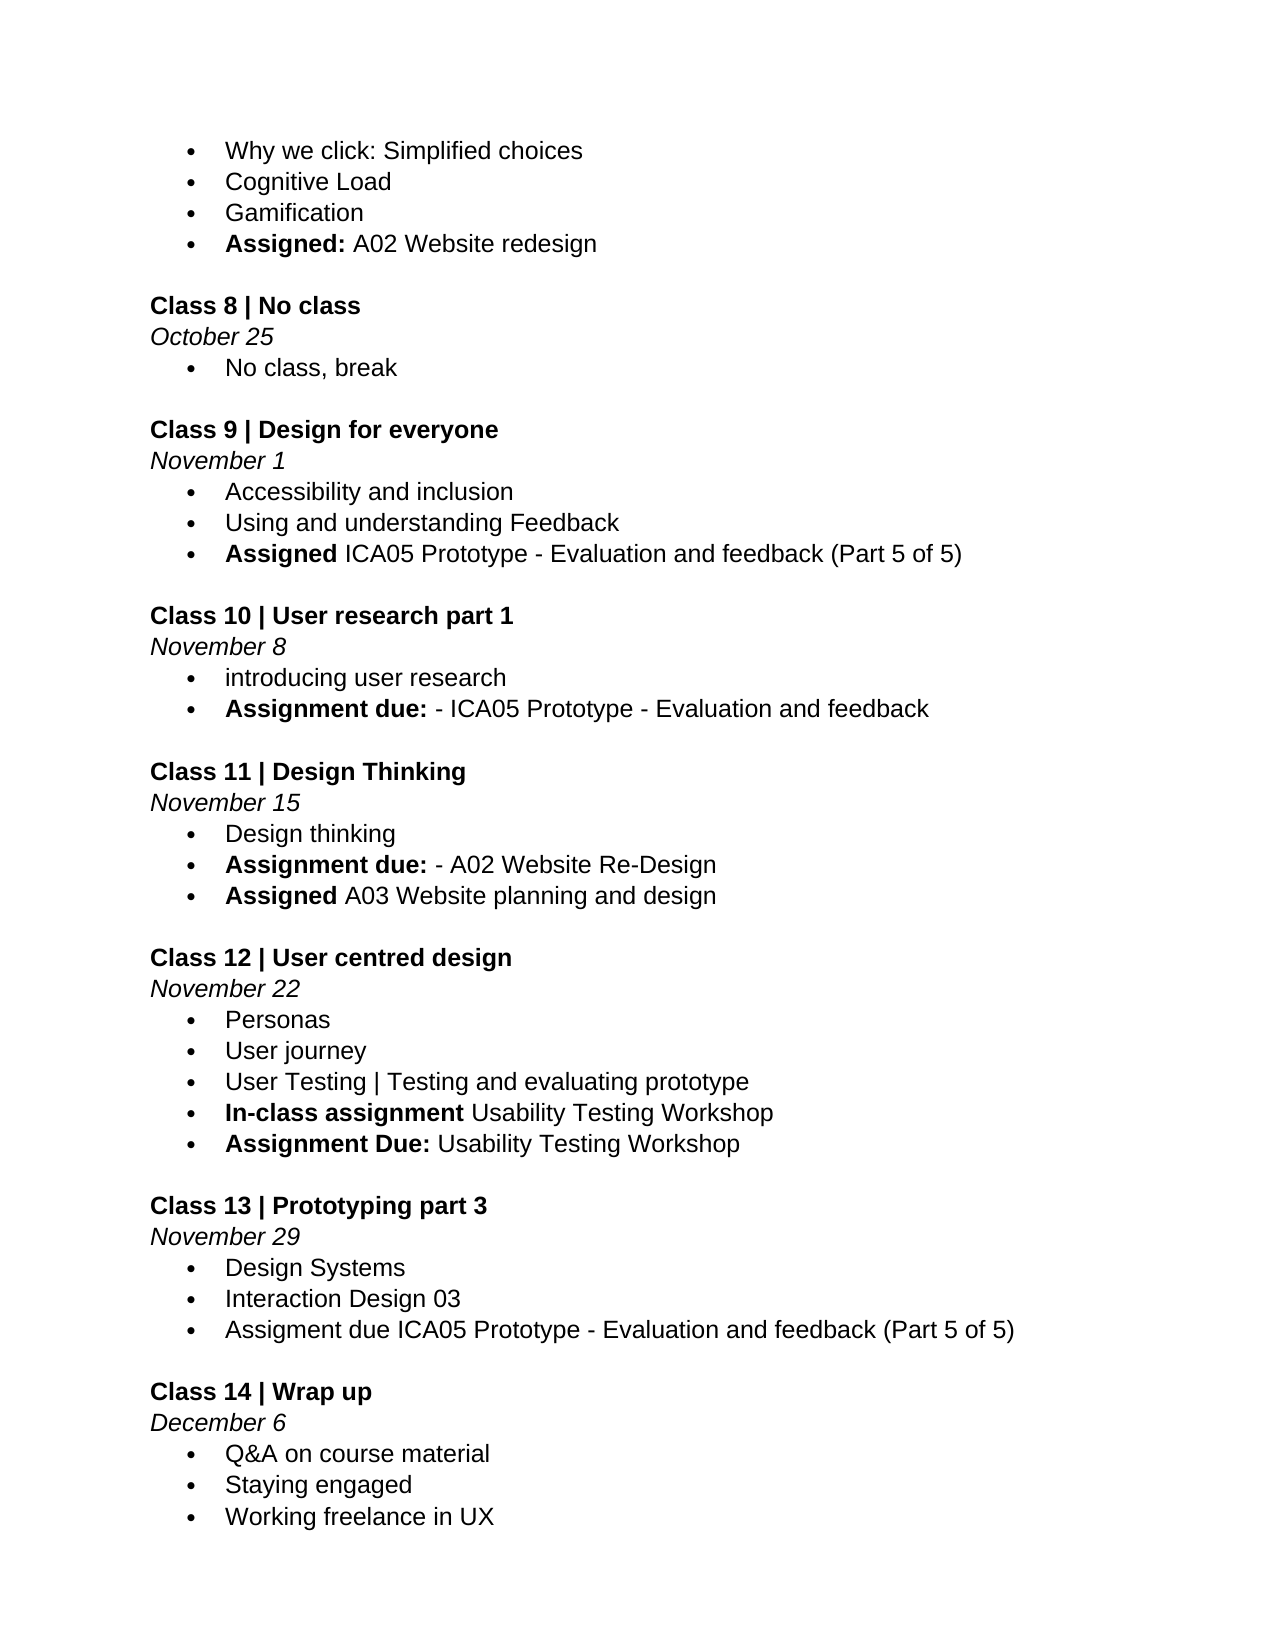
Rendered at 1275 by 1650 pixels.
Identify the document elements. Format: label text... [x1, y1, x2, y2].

list User journey [187, 1036, 1191, 1064]
list Why we click: Simplified choices [187, 136, 1191, 164]
text Class 10 | User research part 1 [150, 601, 1191, 630]
list Assignment due: - ICA05 Prototype - Evaluation and feedback [187, 694, 1191, 723]
text November 1 [150, 446, 1191, 475]
text Class 11 | Design Thinking [150, 756, 1191, 785]
list Personas [187, 1005, 1191, 1033]
list Assignment Due: Usability Testing Workshop [187, 1129, 1191, 1158]
text November 29 [150, 1222, 1191, 1251]
list Assigment due ICA05 Prototype - Evaluation and feedback (Part 5 of 5) [187, 1315, 1191, 1344]
list In-class assignment Usability Testing Workshop [187, 1098, 1191, 1127]
list Assigned ICA05 Prototype - Evaluation and feedback (Part 5 of 5) [187, 539, 1191, 568]
text November 8 [150, 632, 1191, 661]
list Assignment due: - A02 Website Re-Design [187, 849, 1191, 878]
list Design Systems [187, 1253, 1191, 1282]
list No class, break [187, 353, 1191, 382]
list Working freelance in UX [187, 1501, 1191, 1530]
text Class 13 | Prototyping part 3 [150, 1191, 1191, 1220]
text November 15 [150, 787, 1191, 816]
text November 22 [150, 974, 1191, 1002]
list User Testing | Testing and evaluating prototype [187, 1067, 1191, 1096]
list Gamification [187, 198, 1191, 226]
list Staying engaged [187, 1470, 1191, 1499]
list introducing user research [187, 663, 1191, 692]
text Class 12 | User centred design [150, 943, 1191, 971]
list Assigned: A02 Website redesign [187, 229, 1191, 257]
list Using and understanding Feedback [187, 508, 1191, 537]
text December 6 [150, 1408, 1191, 1437]
list Cognitive Load [187, 167, 1191, 195]
list Interaction Design 03 [187, 1284, 1191, 1313]
list Accessibility and inclusion [187, 477, 1191, 506]
text Class 9 | Design for everyone [150, 415, 1191, 444]
list Q&A on course material [187, 1439, 1191, 1468]
list Assigned A03 Website planning and design [187, 881, 1191, 909]
list Design thinking [187, 818, 1191, 847]
text October 25 [150, 322, 1191, 351]
text Class 8 | No class [150, 291, 1191, 319]
text Class 14 | Wrap up [150, 1377, 1191, 1406]
